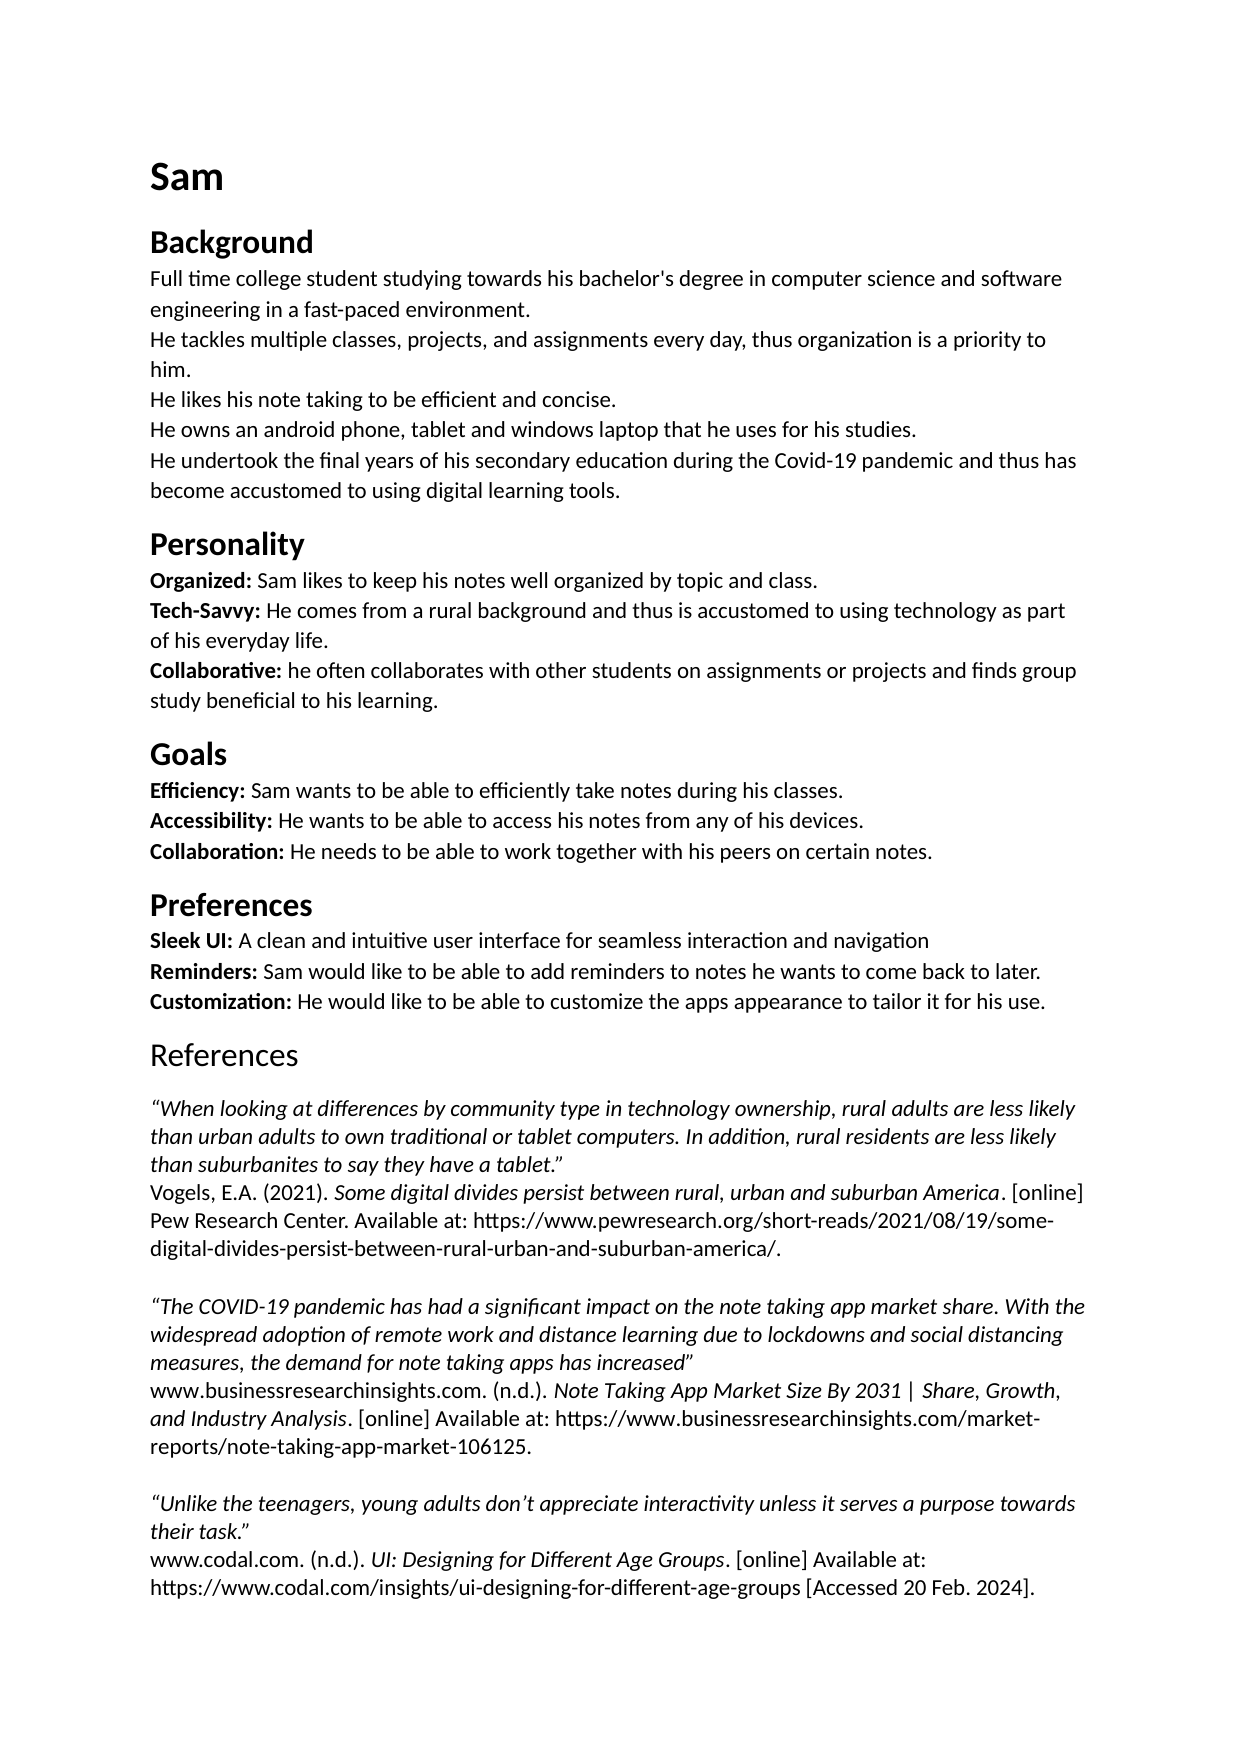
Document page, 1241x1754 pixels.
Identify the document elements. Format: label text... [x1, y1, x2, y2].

text Preferences Sleek UI: A clean and intuitive user interface for seamless interaction and navigation Reminders: Sam would like to be able to add reminders to notes he wants to come back to later. Customization: He would like to be able to customize the apps appearance to tailor it for his use. [150, 884, 1090, 1015]
text “The COVID-19 pandemic has had a significant impact on the note taking app market share. With the widespread adoption of remote work and distance learning due to lockdowns and social distancing measures, the demand for note taking apps has increased” www.businessresearchinsights.com. (n.d.). Note Taking App Market Size By 2031 | Share, Growth, and Industry Analysis. [online] Available at: https://www.businessresearchinsights.com/market-reports/note-taking-app-market-106125. [150, 1292, 1090, 1460]
text Personality Organized: Sam likes to keep his notes well organized by topic and class. Tech-Savvy: He comes from a rural background and thus is accustomed to using technology as part of his everyday life. Collaborative: he often collaborates with other students on assignments or projects and finds group study beneficial to his learning. [150, 523, 1090, 714]
text “Unlike the teenagers, young adults don’t appreciate interactivity unless it serves a purpose towards their task.” www.codal.com. (n.d.). UI: Designing for Different Age Groups. [online] Available at: https://www.codal.com/insights/ui-designing-for-different-age-groups [Accessed 20 Feb. 2024]. [150, 1489, 1090, 1601]
text “When looking at differences by community type in technology ownership, rural adults are less likely than urban adults to own traditional or tablet computers. In addition, rural residents are less likely than suburbanites to say they have a tablet.” Vogels, E.A. (2021). Some digital divides persist between rural, urban and suburban America. [online] Pew Research Center. Available at: https://www.pewresearch.org/short-reads/2021/08/19/some-digital-divides-persist-between-rural-urban-and-suburban-america/. [150, 1094, 1090, 1263]
text Goals Efficiency: Sam wants to be able to efficiently take notes during his classes. Accessibility: He wants to be able to access his notes from any of his devices. Collaboration: He needs to be able to work together with his peers on certain notes. [150, 733, 1090, 865]
text References [150, 1034, 1090, 1074]
text Sam [150, 150, 1090, 201]
text Background Full time college student studying towards his bachelor's degree in computer science and software engineering in a fast-paced environment. He tackles multiple classes, projects, and assignments every day, thus organization is a priority to him. He likes his note taking to be efficient and concise. He owns an android phone, tablet and windows laptop that he uses for his studies. He undertook the final years of his secondary education during the Covid-19 pandemic and thus has become accustomed to using digital learning tools. [150, 222, 1090, 504]
